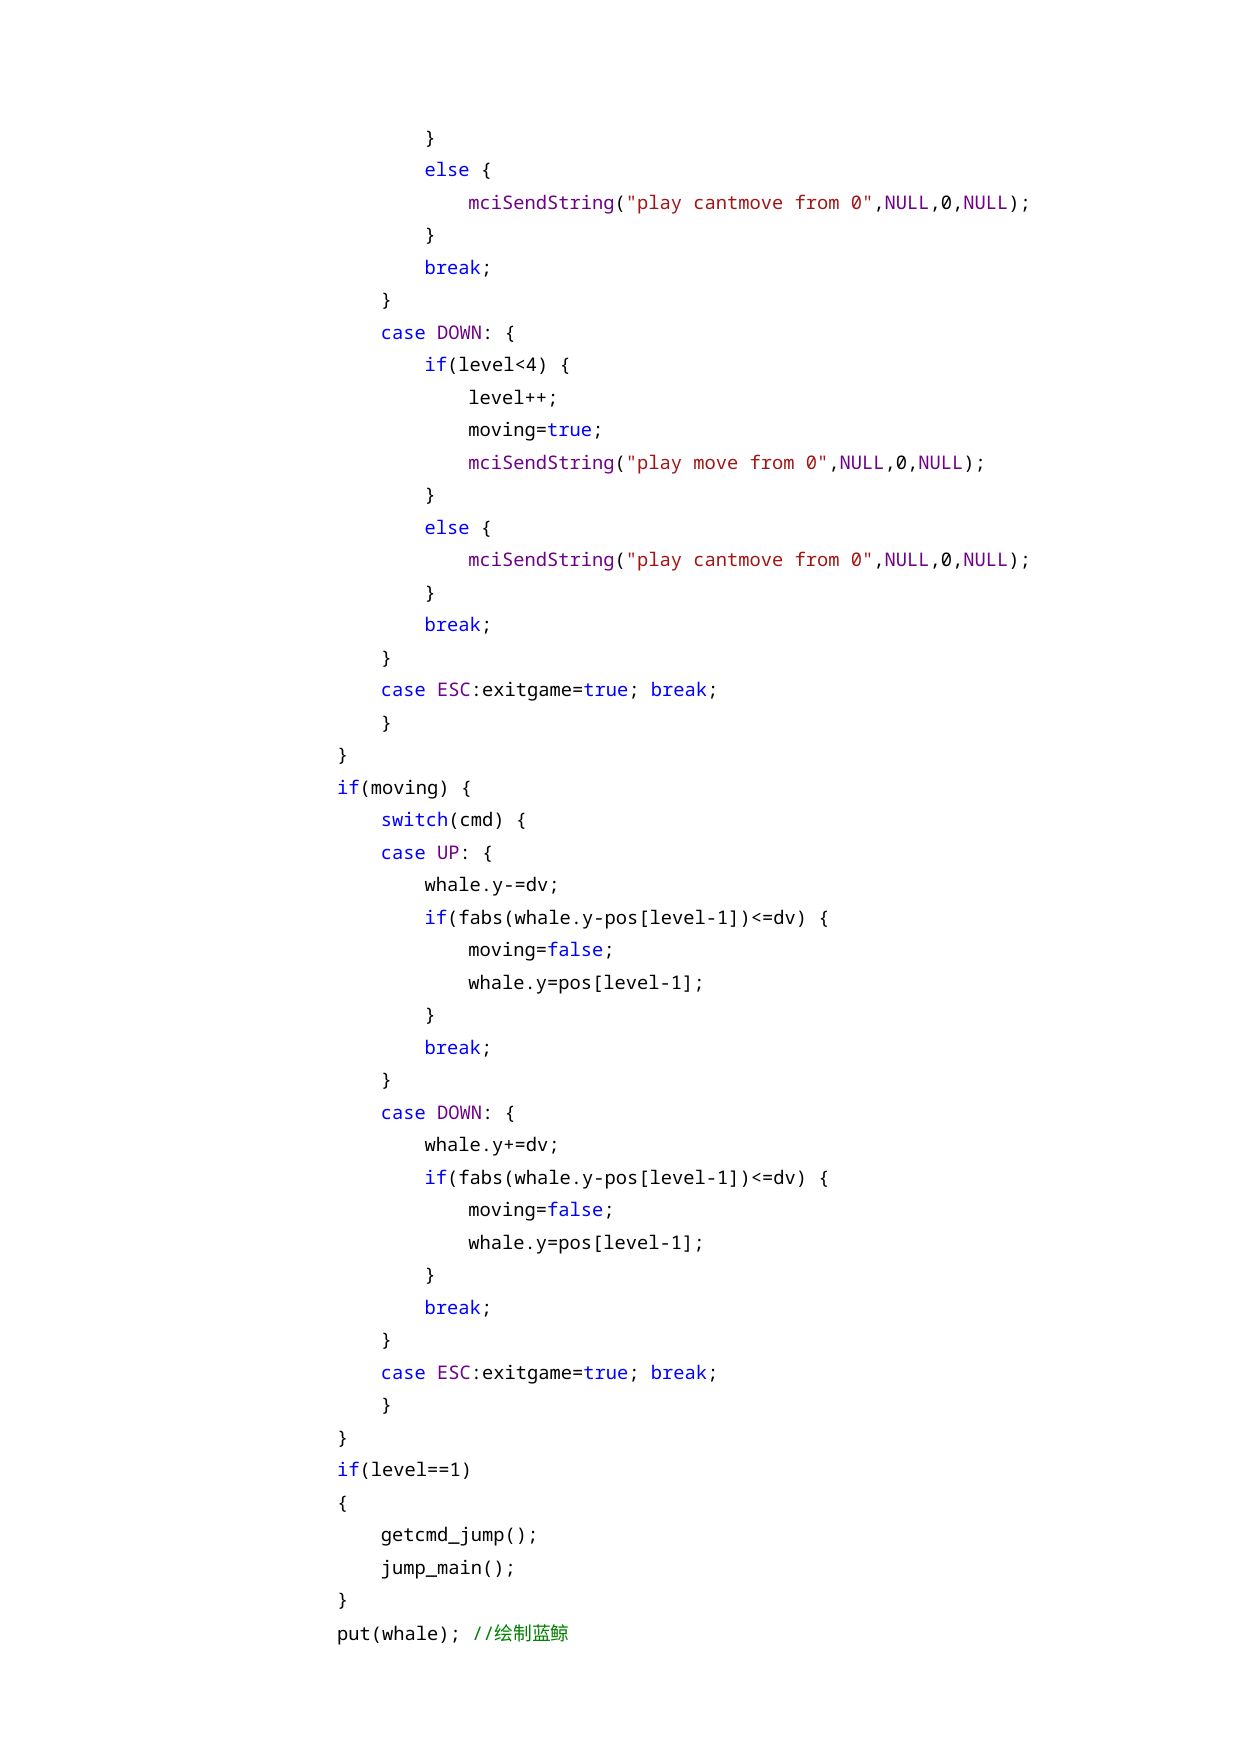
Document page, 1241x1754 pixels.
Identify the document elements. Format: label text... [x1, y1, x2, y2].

text } [118, 1323, 1137, 1356]
text moving=false; [118, 1193, 1137, 1226]
text } [118, 1421, 1137, 1453]
text } [118, 283, 1137, 316]
text mciSendString("play cantmove from 0",NULL,0,NULL); [118, 186, 1137, 218]
text put(whale); //绘制蓝鲸 [118, 1616, 1137, 1648]
text getcmd_jump(); [118, 1518, 1137, 1551]
text if(fabs(whale.y-pos[level-1])<=dv) { [118, 1161, 1137, 1193]
text } [118, 1583, 1137, 1616]
text jump_main(); [118, 1551, 1137, 1583]
text if(level<4) { [118, 348, 1137, 381]
text } [118, 998, 1137, 1031]
text case UP: { [118, 836, 1137, 868]
text else { [118, 153, 1137, 186]
text moving=false; [118, 933, 1137, 966]
text mciSendString("play cantmove from 0",NULL,0,NULL); [118, 543, 1137, 576]
text } [118, 1388, 1137, 1421]
text whale.y+=dv; [118, 1128, 1137, 1161]
text } [118, 478, 1137, 511]
text whale.y-=dv; [118, 868, 1137, 901]
text if(fabs(whale.y-pos[level-1])<=dv) { [118, 901, 1137, 933]
text whale.y=pos[level-1]; [118, 1226, 1137, 1258]
text switch(cmd) { [118, 803, 1137, 836]
text break; [118, 251, 1137, 283]
text } [118, 1258, 1137, 1291]
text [118, 446, 1137, 478]
text case ESC:exitgame=true; break; [118, 673, 1137, 706]
text break; [118, 1031, 1137, 1063]
text { [118, 1486, 1137, 1518]
text case DOWN: { [118, 316, 1137, 348]
text } [118, 706, 1137, 738]
text } [118, 121, 1137, 153]
text break; [118, 608, 1137, 641]
text whale.y=pos[level-1]; [118, 966, 1137, 998]
text } [118, 641, 1137, 673]
text moving=true; [118, 413, 1137, 446]
text case DOWN: { [118, 1096, 1137, 1128]
text level++; [118, 381, 1137, 413]
text else { [118, 511, 1137, 543]
text case ESC:exitgame=true; break; [118, 1356, 1137, 1388]
text if(level==1) [118, 1453, 1137, 1486]
text } [118, 1063, 1137, 1096]
text break; [118, 1291, 1137, 1323]
text } [118, 738, 1137, 771]
text } [118, 218, 1137, 251]
text } [118, 576, 1137, 608]
text if(moving) { [118, 771, 1137, 803]
